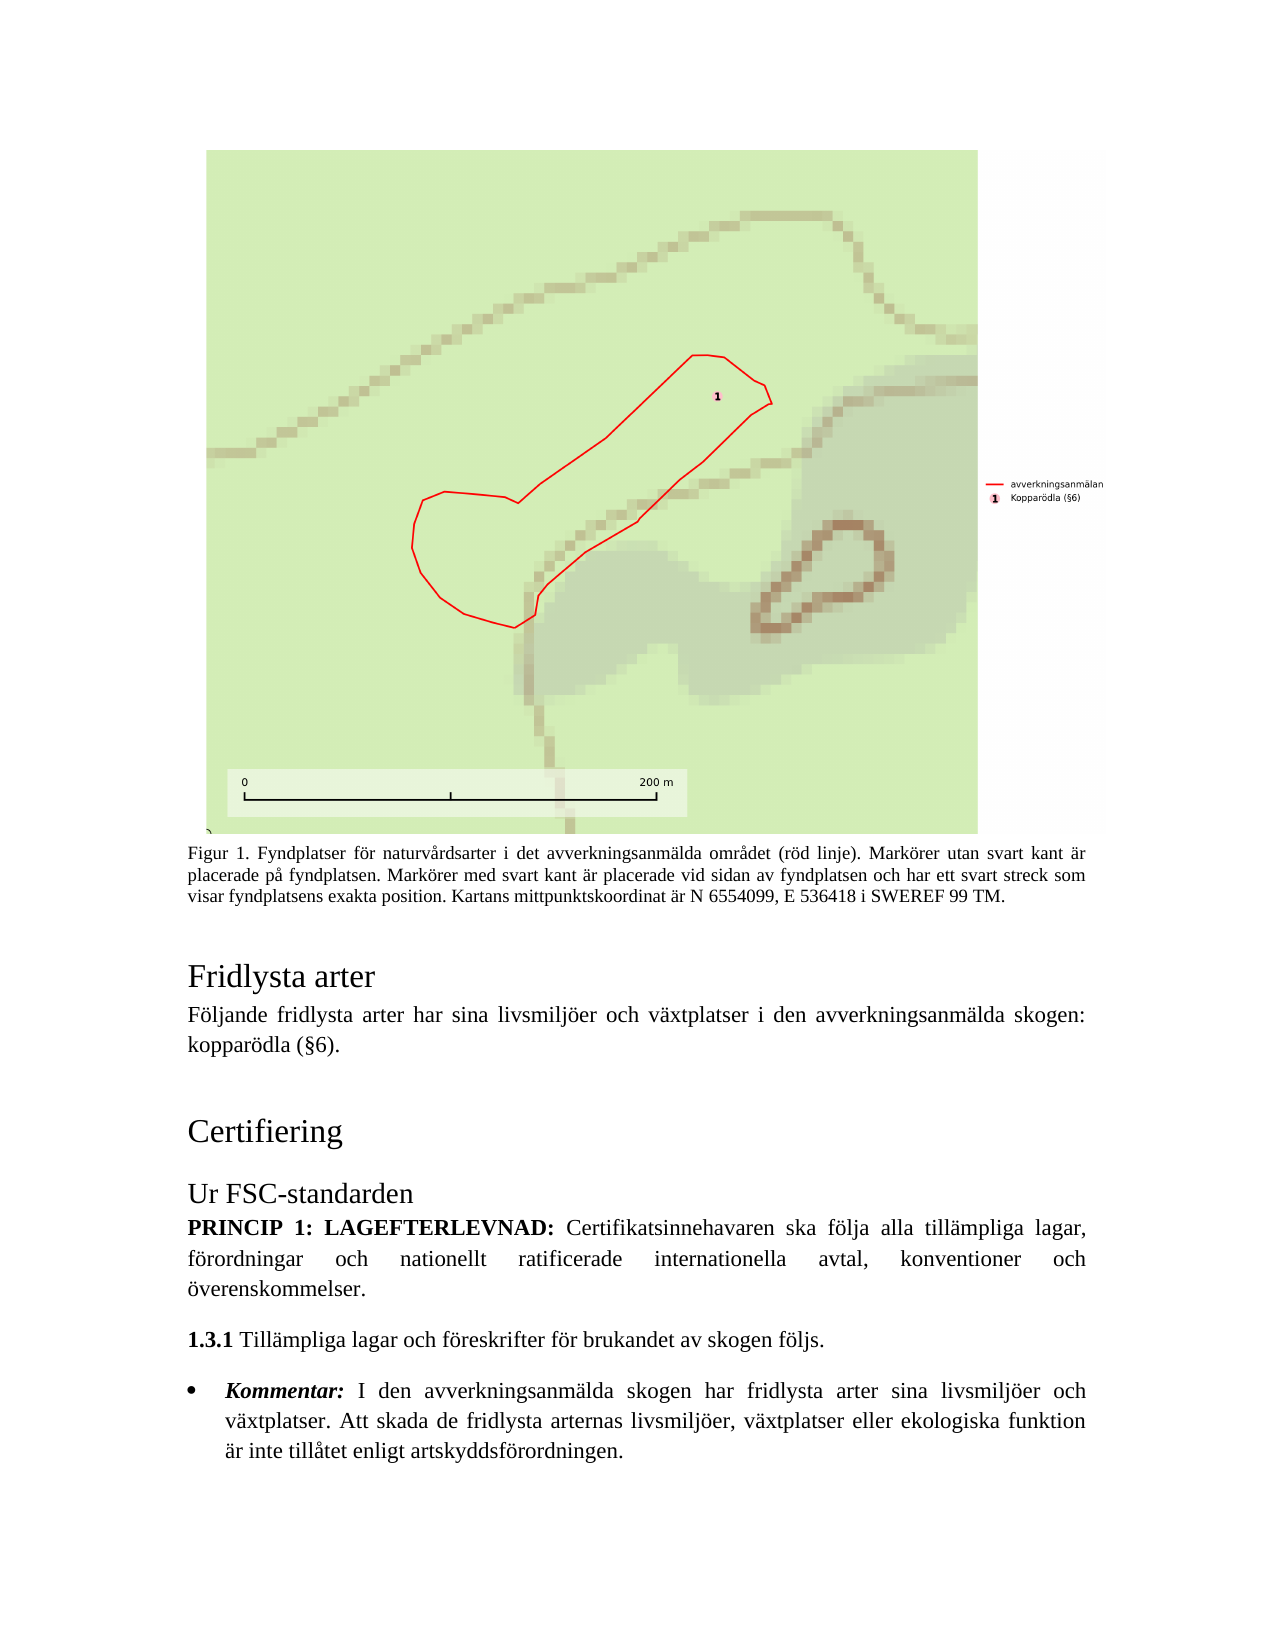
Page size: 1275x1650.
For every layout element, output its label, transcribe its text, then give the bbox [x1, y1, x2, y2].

list Kommentar: I den avverkningsanmälda skogen har fridlysta arter sina livsmiljöer och växtplatser. Att skada de fridlysta arternas livsmiljöer, växtplatser eller ekologiska funktion är inte tillåtet enligt artskyddsförordningen. [187, 1377, 1087, 1464]
subtitle Fridlysta arter [187, 957, 1087, 995]
subtitle Ur FSC-standarden [187, 1176, 1087, 1209]
text Figur 1. Fyndplatser för naturvårdsarter i det avverkningsanmälda området (röd linje). Markörer utan svart kant är placerade på fyndplatsen. Markörer med svart kant är placerade vid sidan av fyndplatsen och har ett svart streck som visar fyndplatsens exakta position. Kartans mittpunktskoordinat är N 6554099, E 536418 i SWEREF 99 TM. [187, 842, 1087, 907]
picture [206, 150, 1107, 834]
subtitle Certifiering [187, 1111, 1087, 1149]
text PRINCIP 1: LAGEFTERLEVNAD: Certifikatsinnehavaren ska följa alla tillämpliga lagar, förordningar och nationellt ratificerade internationella avtal, konventioner och överenskommelser. [187, 1214, 1087, 1301]
text Följande fridlysta arter har sina livsmiljöer och växtplatser i den avverkningsanmälda skogen: kopparödla (§6). [187, 1001, 1087, 1057]
text 1.3.1 Tillämpliga lagar och föreskrifter för brukandet av skogen följs. [187, 1326, 1087, 1352]
